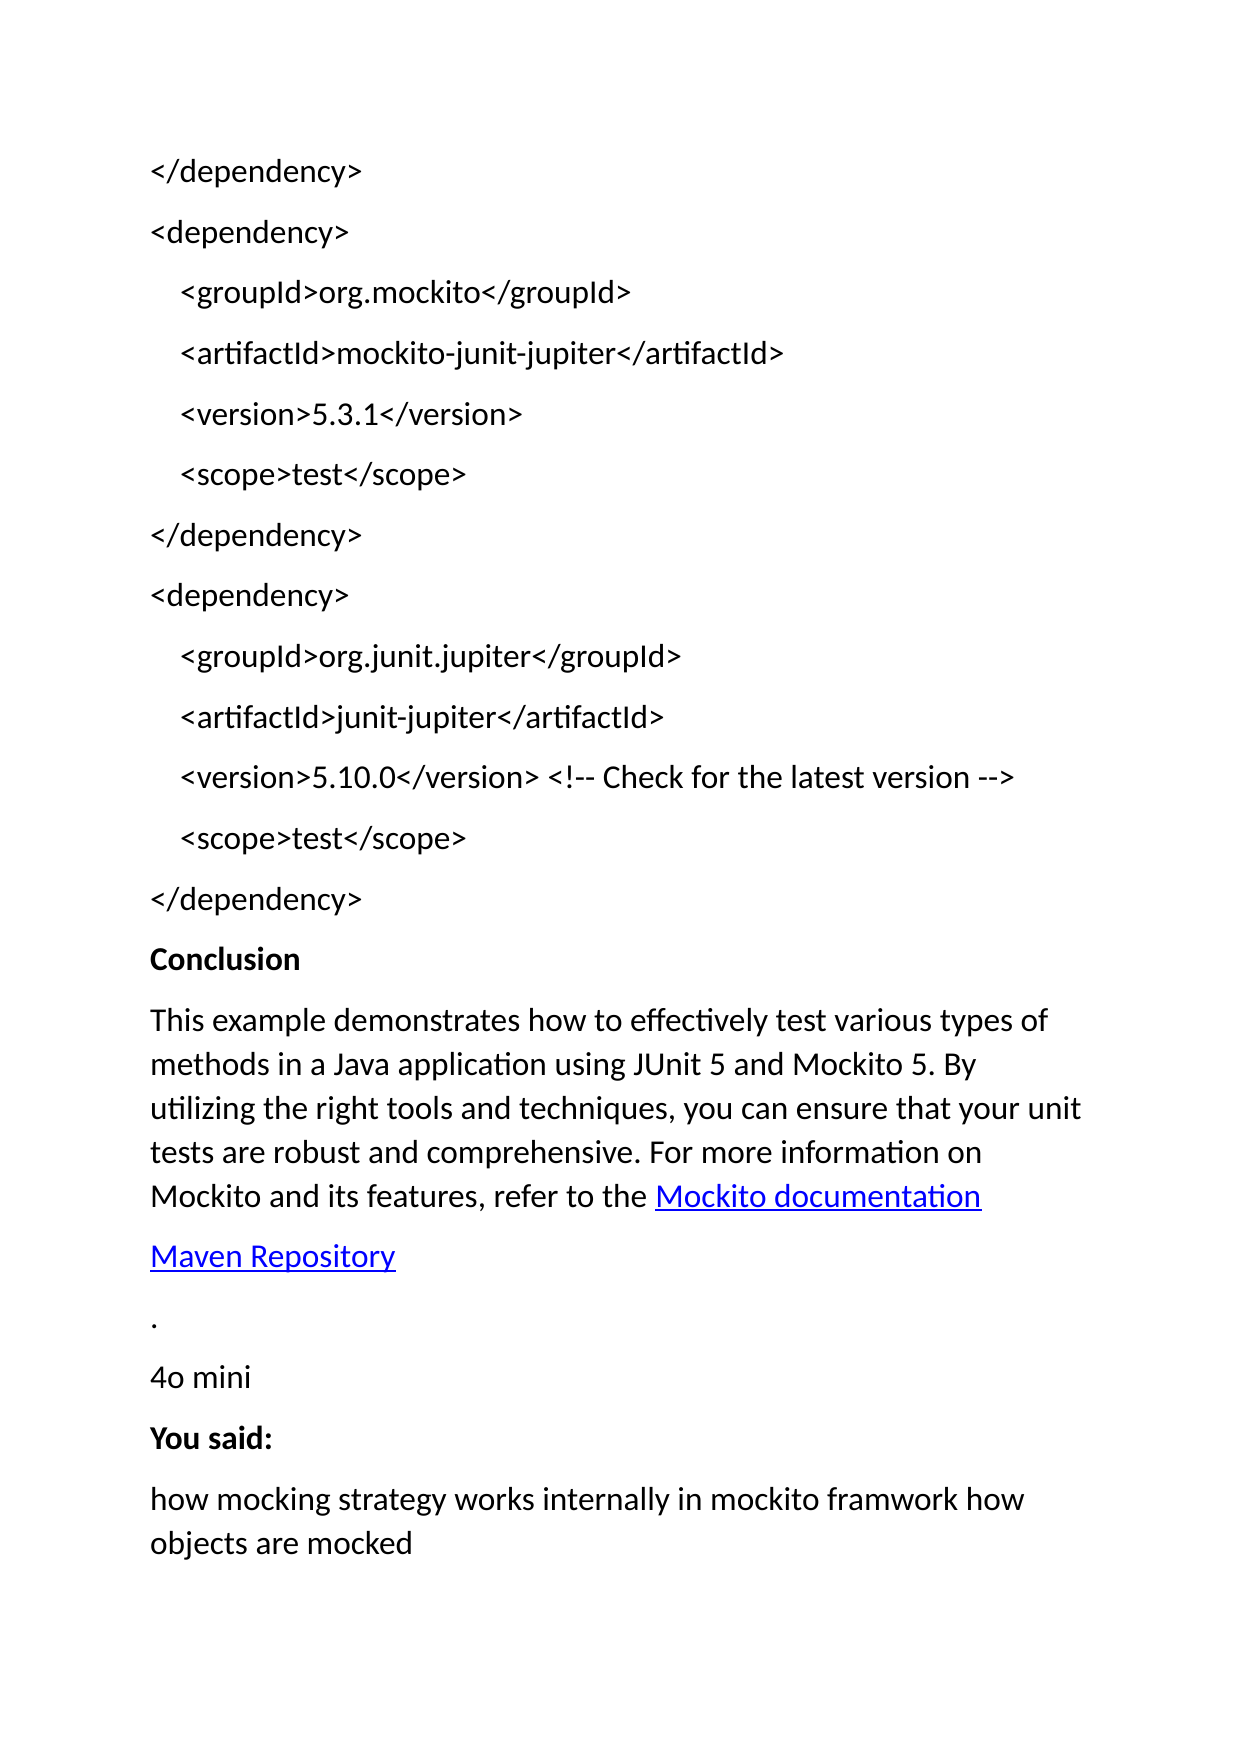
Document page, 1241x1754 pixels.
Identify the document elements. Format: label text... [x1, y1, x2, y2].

text <artifactId>junit-jupiter</artifactId> [150, 696, 1090, 736]
text <groupId>org.junit.jupiter</groupId> [150, 635, 1090, 676]
text </dependency> [150, 514, 1090, 554]
text <scope>test</scope> [150, 453, 1090, 494]
text <version>5.10.0</version> <!-- Check for the latest version --> [150, 756, 1090, 797]
text Maven Repository [150, 1235, 1090, 1276]
text . [150, 1296, 1090, 1337]
text <dependency> [150, 211, 1090, 251]
text how mocking strategy works internally in mockito framwork how objects are mocked [150, 1478, 1090, 1562]
text <version>5.3.1</version> [150, 392, 1090, 433]
text <artifactId>mockito-junit-jupiter</artifactId> [150, 332, 1090, 373]
text Conclusion [150, 938, 1090, 979]
text You said: [150, 1417, 1090, 1458]
text </dependency> [150, 150, 1090, 191]
text 4o mini [150, 1356, 1090, 1397]
text <dependency> [150, 574, 1090, 615]
text This example demonstrates how to effectively test various types of methods in a Java application using JUnit 5 and Mockito 5. By utilizing the right tools and techniques, you can ensure that your unit tests are robust and comprehensive. For more information on Mockito and its features, refer to the Mockito documentation​ [150, 999, 1090, 1215]
text </dependency> [150, 877, 1090, 918]
text <groupId>org.mockito</groupId> [150, 271, 1090, 312]
text <scope>test</scope> [150, 817, 1090, 858]
